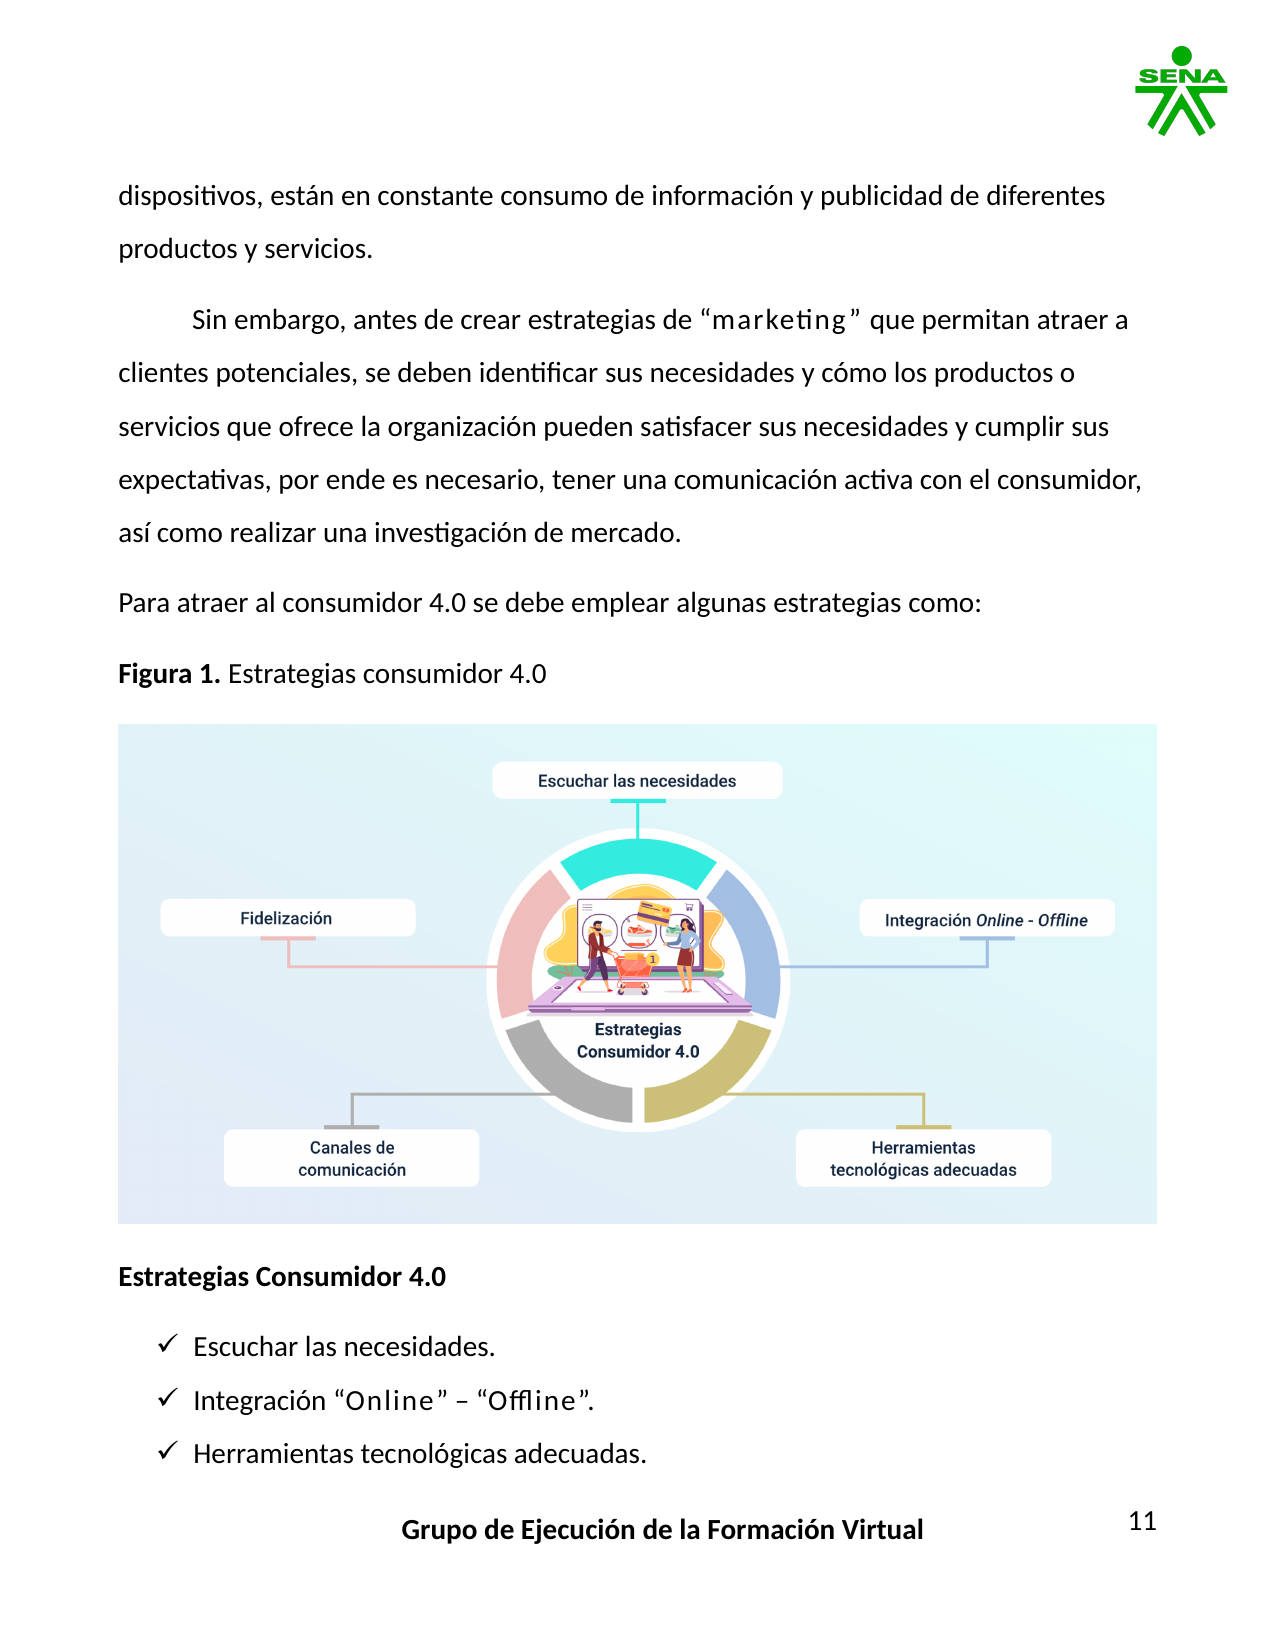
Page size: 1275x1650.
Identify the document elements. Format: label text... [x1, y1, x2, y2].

picture [118, 724, 1157, 1224]
picture [1135, 46, 1228, 136]
text Sin embargo, antes de crear estrategias de “marketing” que permitan atraer a clientes potenciales, se deben identificar sus necesidades y cómo los productos o servicios que ofrece la organización pueden satisfacer sus necesidades y cumplir sus expectativas, por ende es necesario, tener una comunicación activa con el consumidor, así como realizar una investigación de mercado. [118, 301, 1157, 550]
text Figura 1. Estrategias consumidor 4.0 [118, 655, 1157, 690]
text Estrategias Consumidor 4.0 [118, 1258, 1157, 1294]
list Herramientas tecnológicas adecuadas. [156, 1435, 1157, 1471]
list Integración “Online” – “Offline”. [156, 1382, 1157, 1418]
list Escuchar las necesidades. [156, 1328, 1157, 1364]
text Para atraer al consumidor 4.0 se debe emplear algunas estrategias como: [118, 584, 1157, 620]
